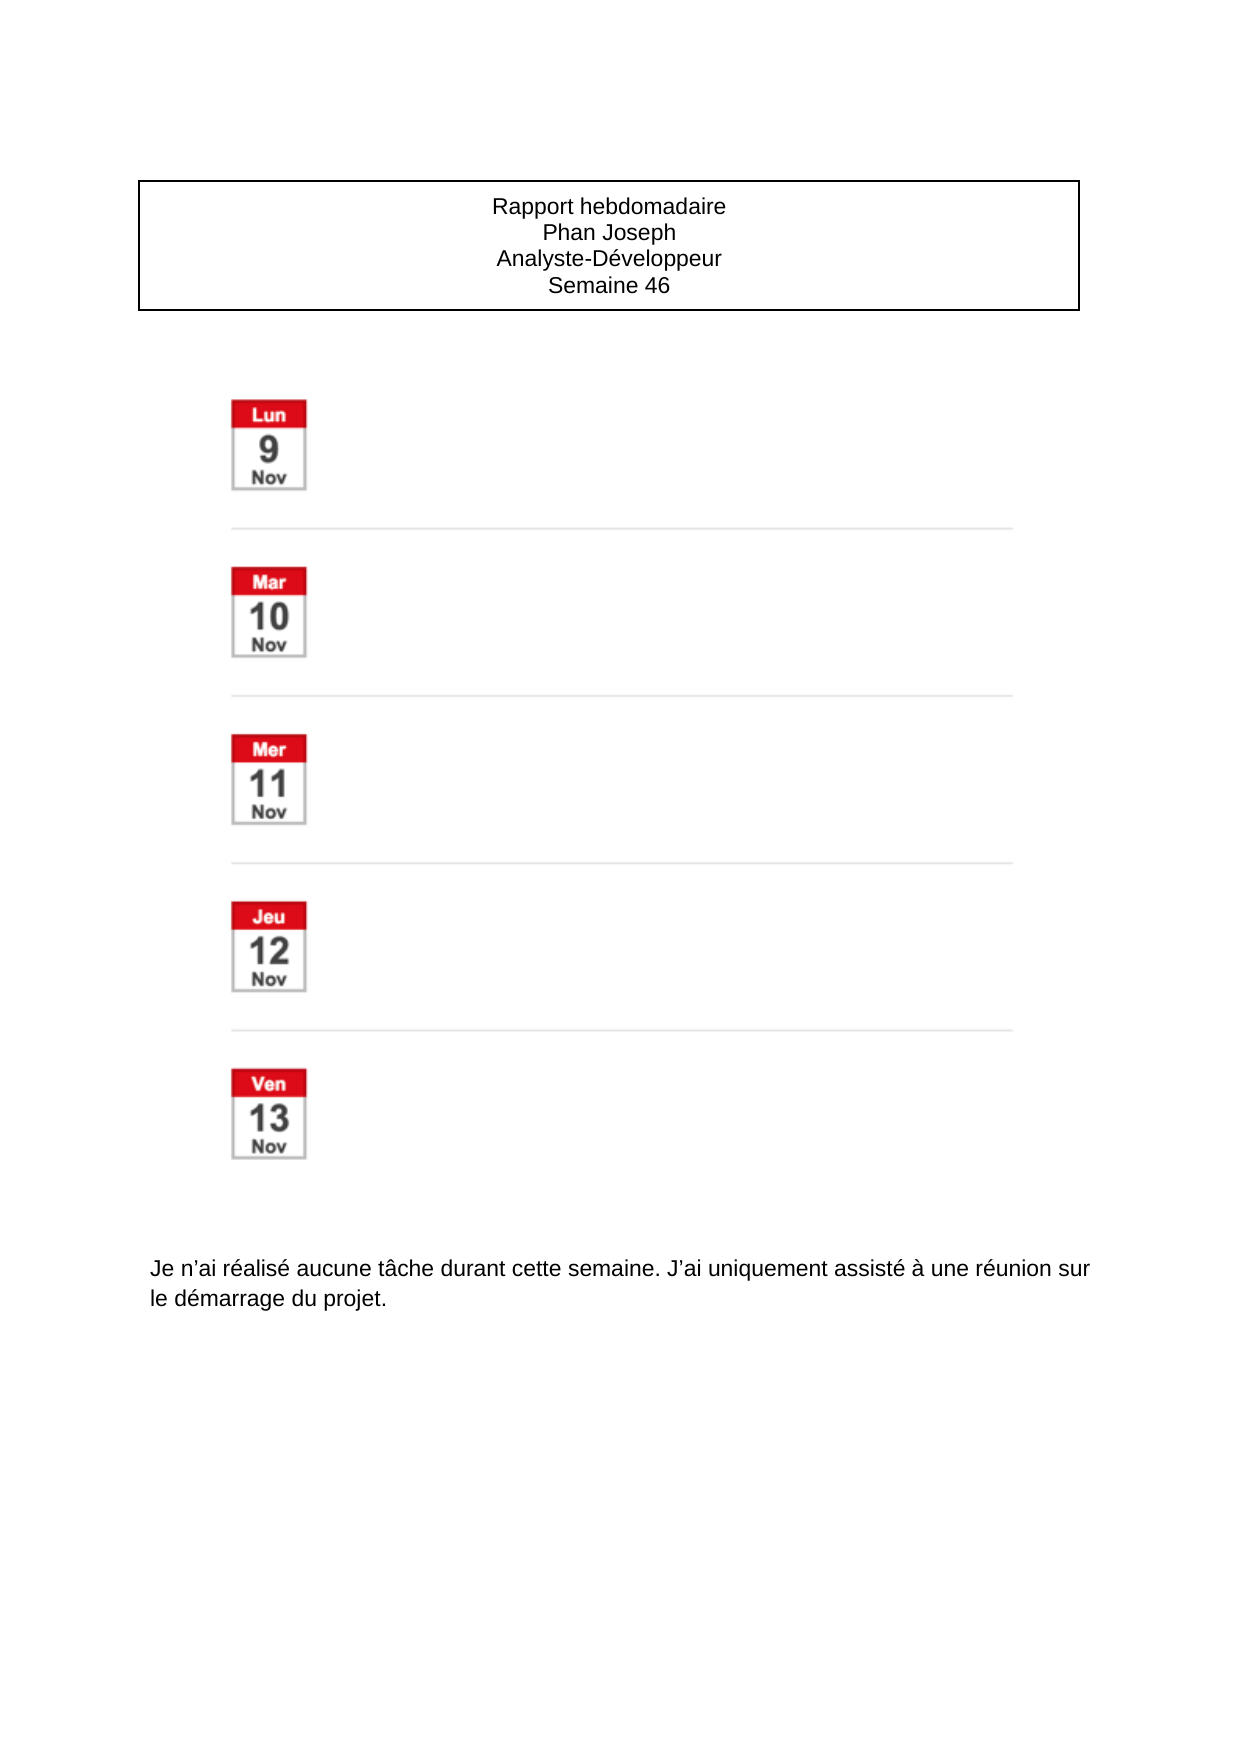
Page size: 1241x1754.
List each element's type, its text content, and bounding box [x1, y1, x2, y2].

picture [208, 371, 1032, 1221]
text Je n’ai réalisé aucune tâche durant cette semaine. J’ai uniquement assisté à une réunion sur le démarrage du projet. [150, 1255, 1090, 1312]
table_header Rapport hebdomadaire Phan Joseph Analyste-Développeur Semaine 46 [140, 182, 1078, 308]
